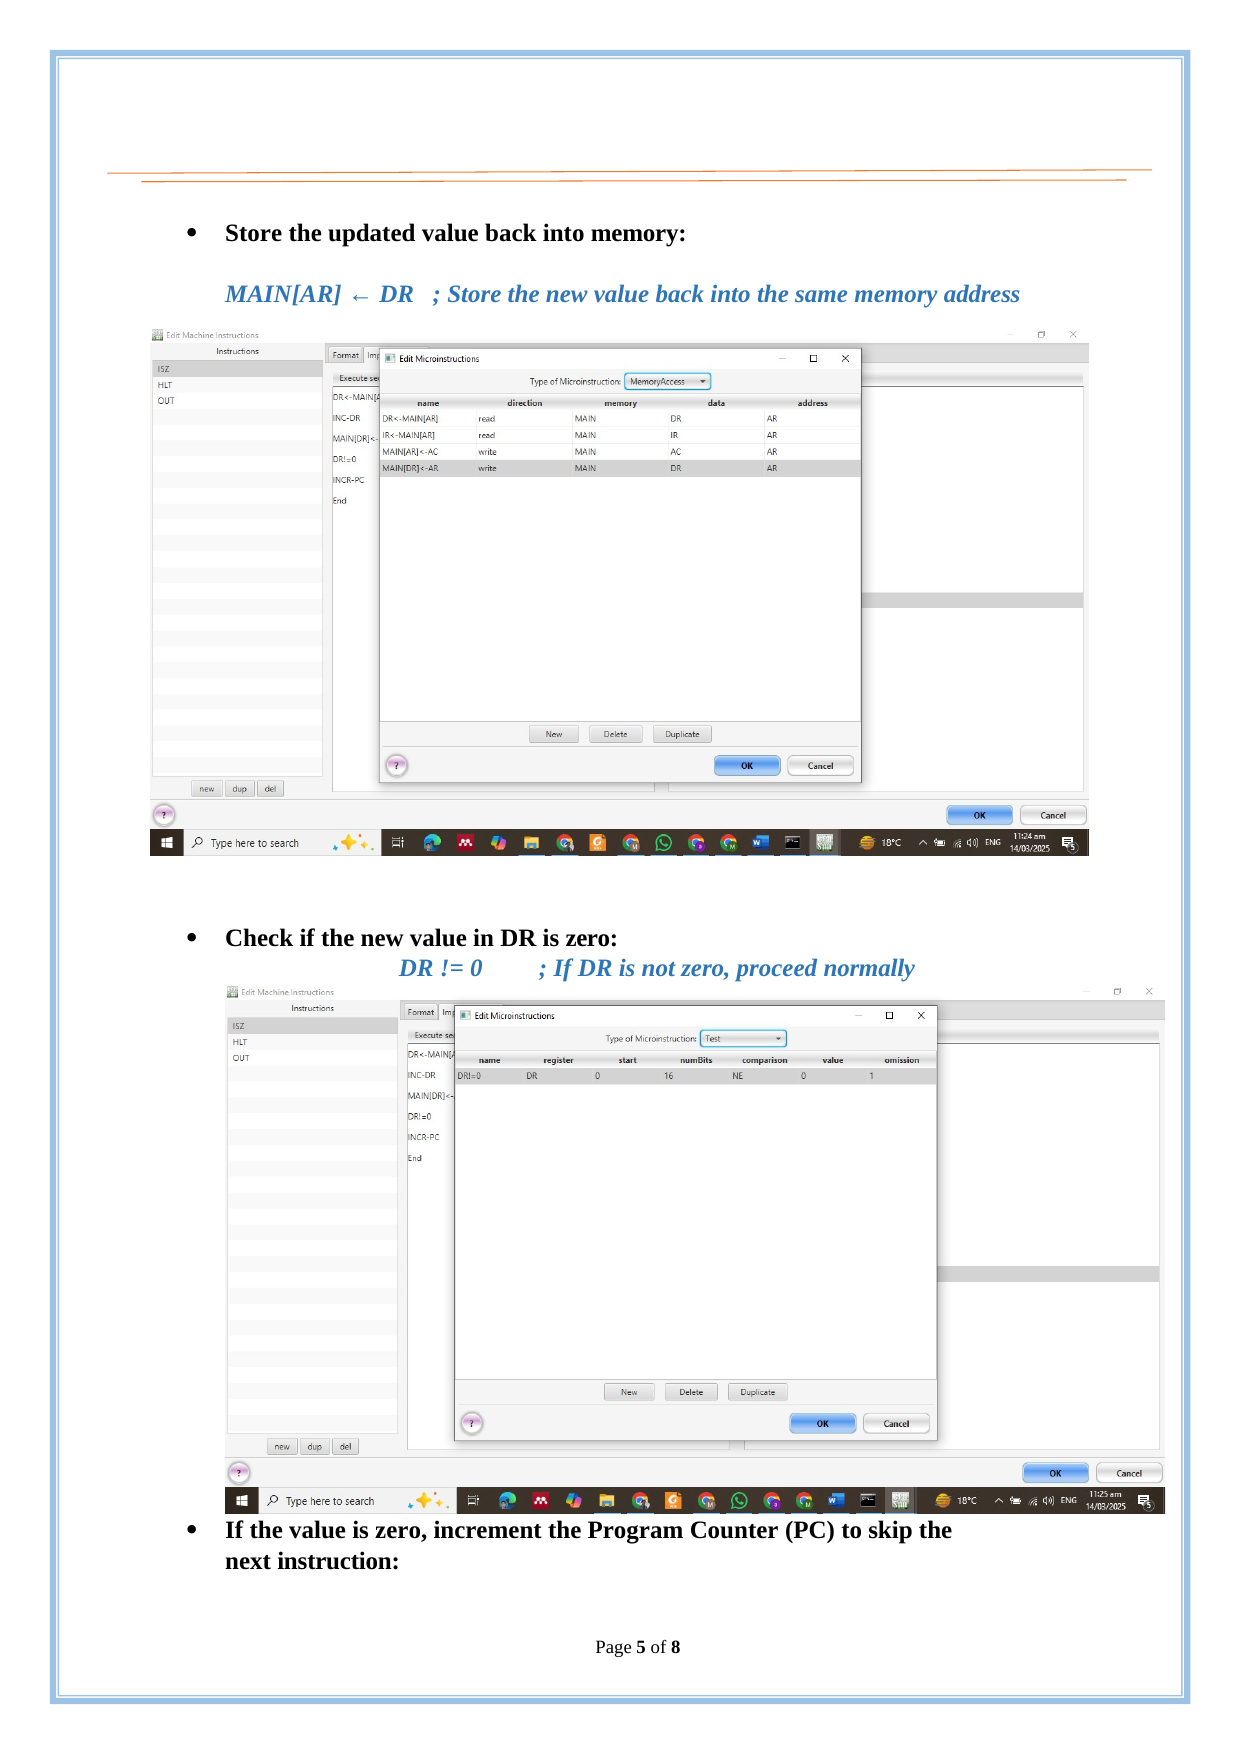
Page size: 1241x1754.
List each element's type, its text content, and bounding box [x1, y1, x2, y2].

text MAIN[AR] ← DR ; Store the new value back into the same memory address [225, 279, 1166, 308]
picture [150, 329, 1089, 856]
picture [225, 986, 1166, 1514]
list Store the updated value back into memory: [187, 218, 1166, 246]
text DR != 0 ; If DR is not zero, proceed normally [399, 953, 1166, 982]
list If the value is zero, increment the Program Counter (PC) to skip the next instruction: [187, 1516, 1004, 1575]
list Check if the new value in DR is zero: [187, 923, 1166, 951]
